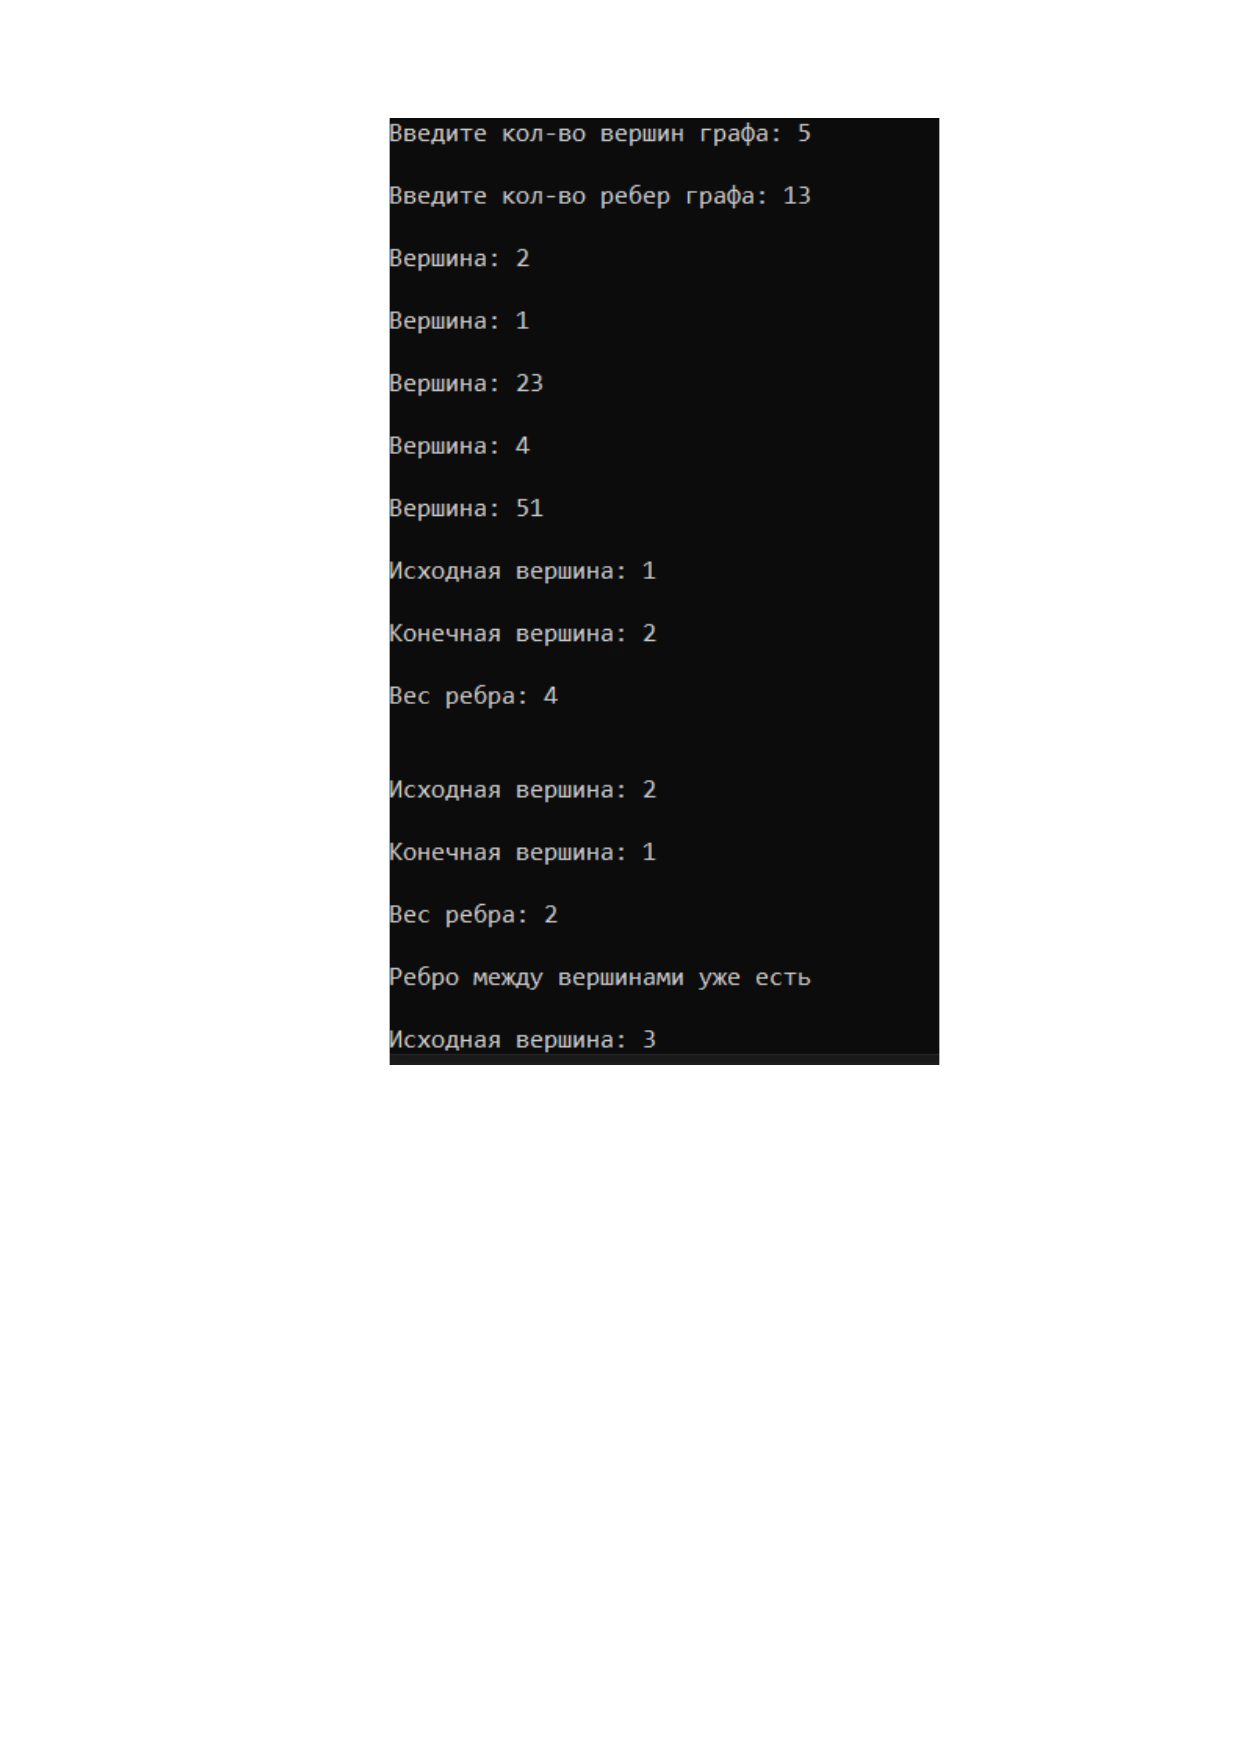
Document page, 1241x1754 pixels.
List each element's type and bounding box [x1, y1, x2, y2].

picture [389, 118, 940, 1065]
